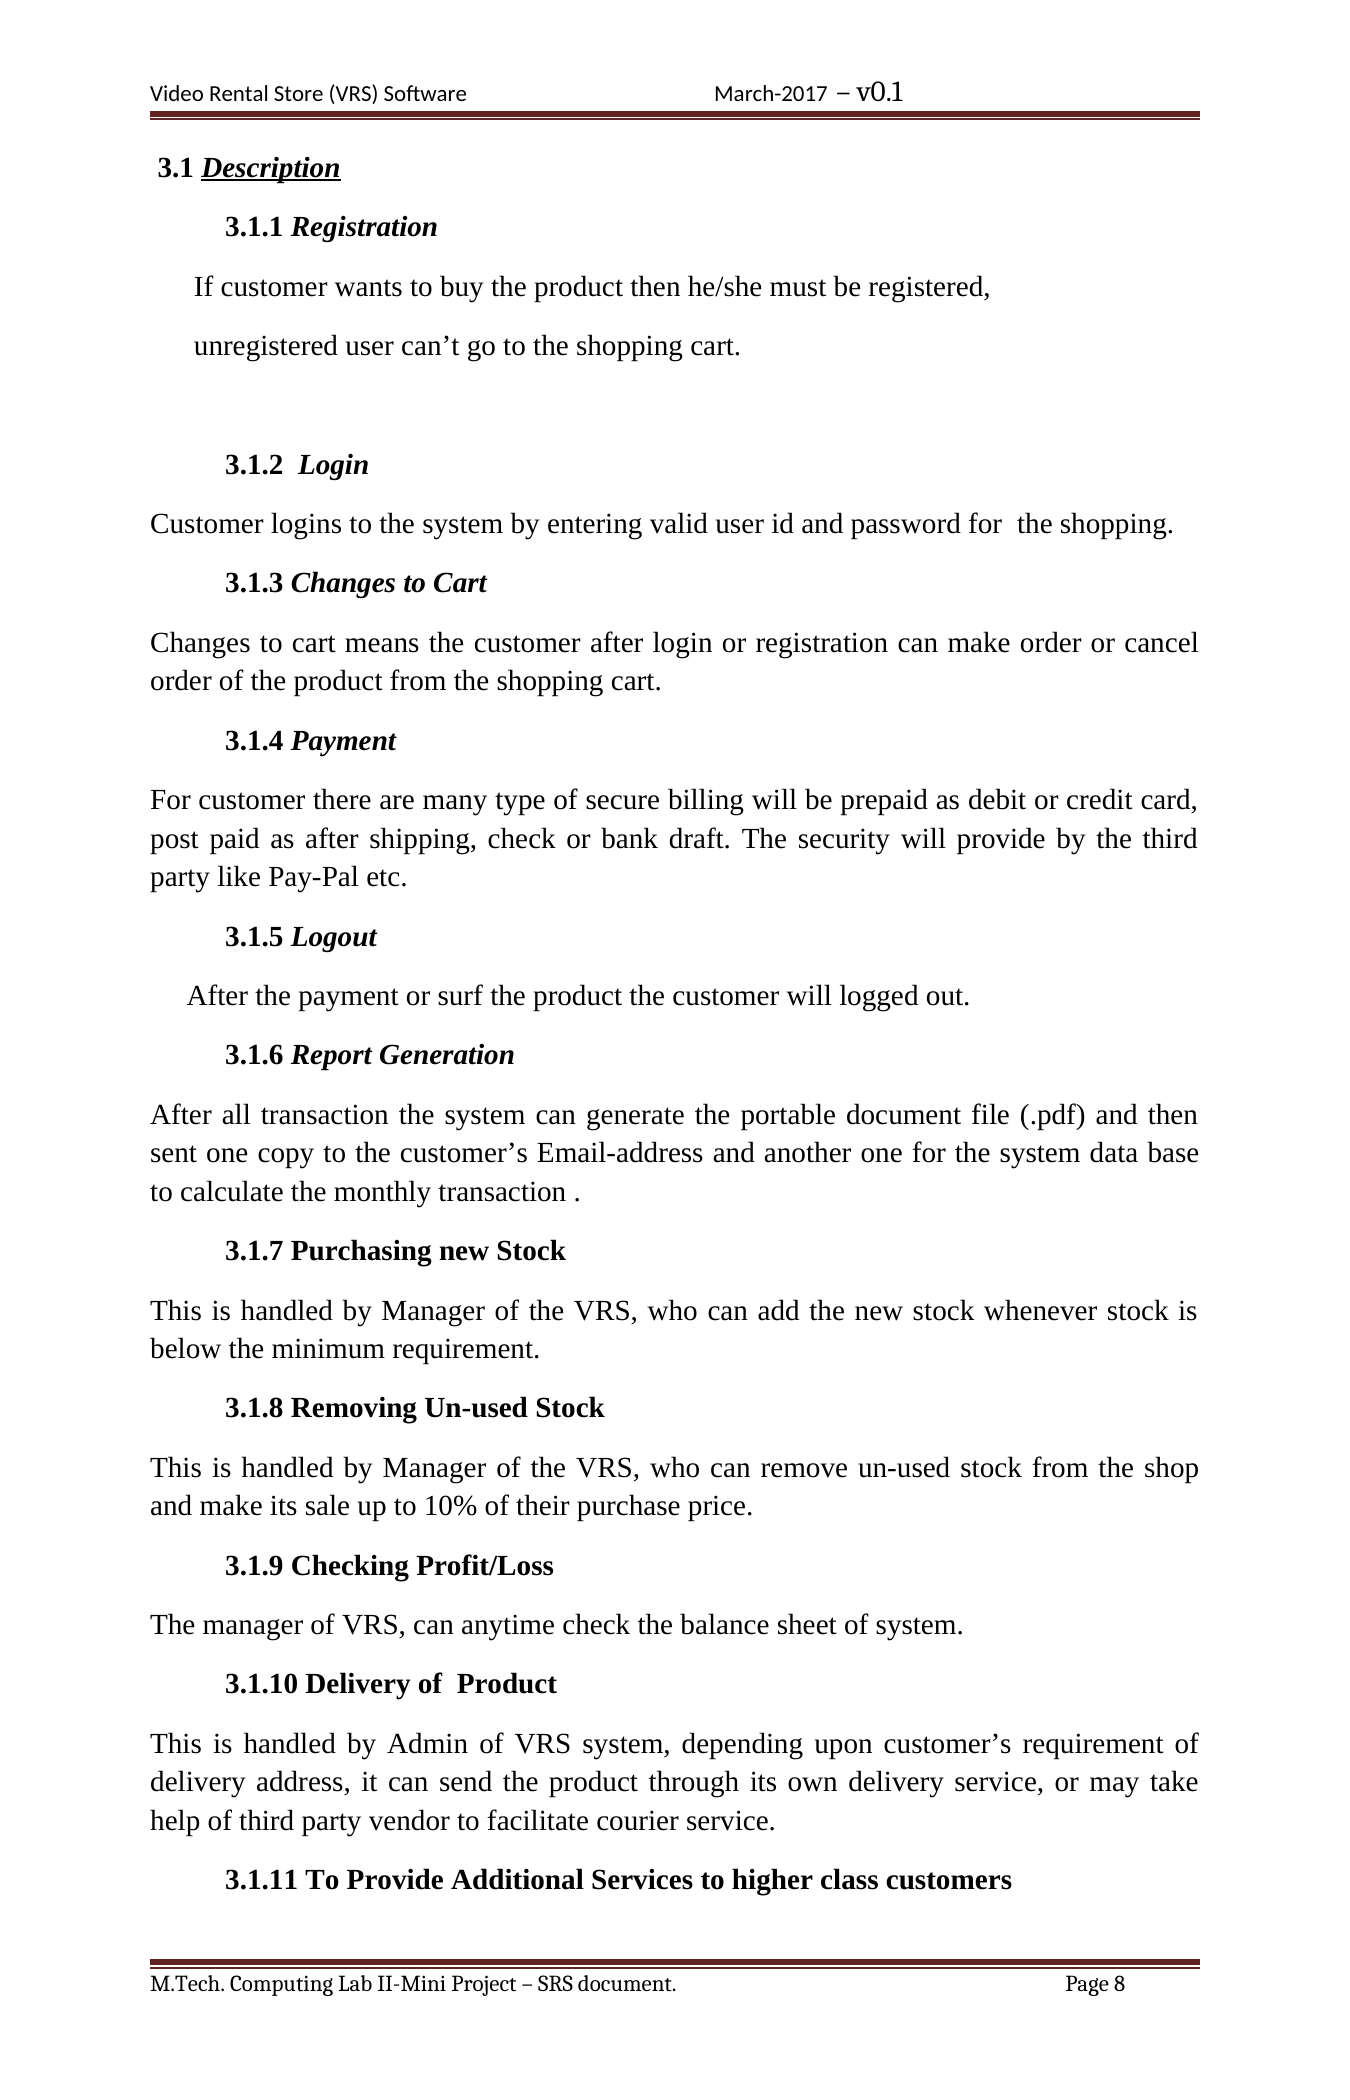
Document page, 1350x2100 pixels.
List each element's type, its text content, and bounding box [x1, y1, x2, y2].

text After all transaction the system can generate the portable document file (.pdf) and then sent one copy to the customer’s Email-address and another one for the system data base to calculate the monthly transaction . [150, 1097, 1200, 1207]
text 3.1.2 Login [150, 447, 1200, 480]
text This is handled by Manager of the VRS, who can add the new stock whenever stock is below the minimum requirement. [150, 1293, 1200, 1365]
text 3.1.8 Removing Un-used Stock [150, 1391, 1200, 1424]
text The manager of VRS, can anytime check the balance sheet of system. [150, 1607, 1200, 1641]
text 3.1.7 Purchasing new Stock [150, 1233, 1200, 1267]
text 3.1.4 Payment [150, 723, 1200, 756]
text 3.1.6 Report Generation [150, 1037, 1200, 1071]
text 3.1.11 To Provide Additional Services to higher class customers [150, 1862, 1200, 1896]
text After the payment or surf the product the customer will logged out. [150, 978, 1200, 1012]
text 3.1 Description [150, 150, 1200, 183]
text 3.1.3 Changes to Cart [150, 566, 1200, 599]
text This is handled by Manager of the VRS, who can remove un-used stock from the shop and make its sale up to 10% of their purchase price. [150, 1450, 1200, 1522]
text For customer there are many type of secure billing will be prepaid as debit or credit card, post paid as after shipping, check or bank draft. The security will provide by the third party like Pay-Pal etc. [150, 782, 1200, 893]
text 3.1.10 Delivery of Product [150, 1667, 1200, 1700]
text This is handled by Admin of VRS system, depending upon customer’s requirement of delivery address, it can send the product through its own delivery service, or may take help of third party vendor to facilitate courier service. [150, 1726, 1200, 1837]
text unregistered user can’t go to the shopping cart. [150, 328, 1200, 362]
text 3.1.1 Registration [150, 209, 1200, 243]
text Customer logins to the system by entering valid user id and password for the shopping. [150, 506, 1200, 540]
text Changes to cart means the customer after login or registration can make order or cancel order of the product from the shopping cart. [150, 625, 1200, 697]
text 3.1.9 Checking Profit/Loss [150, 1548, 1200, 1581]
text If customer wants to buy the product then he/she must be registered, [150, 269, 1200, 302]
text 3.1.5 Logout [150, 919, 1200, 952]
